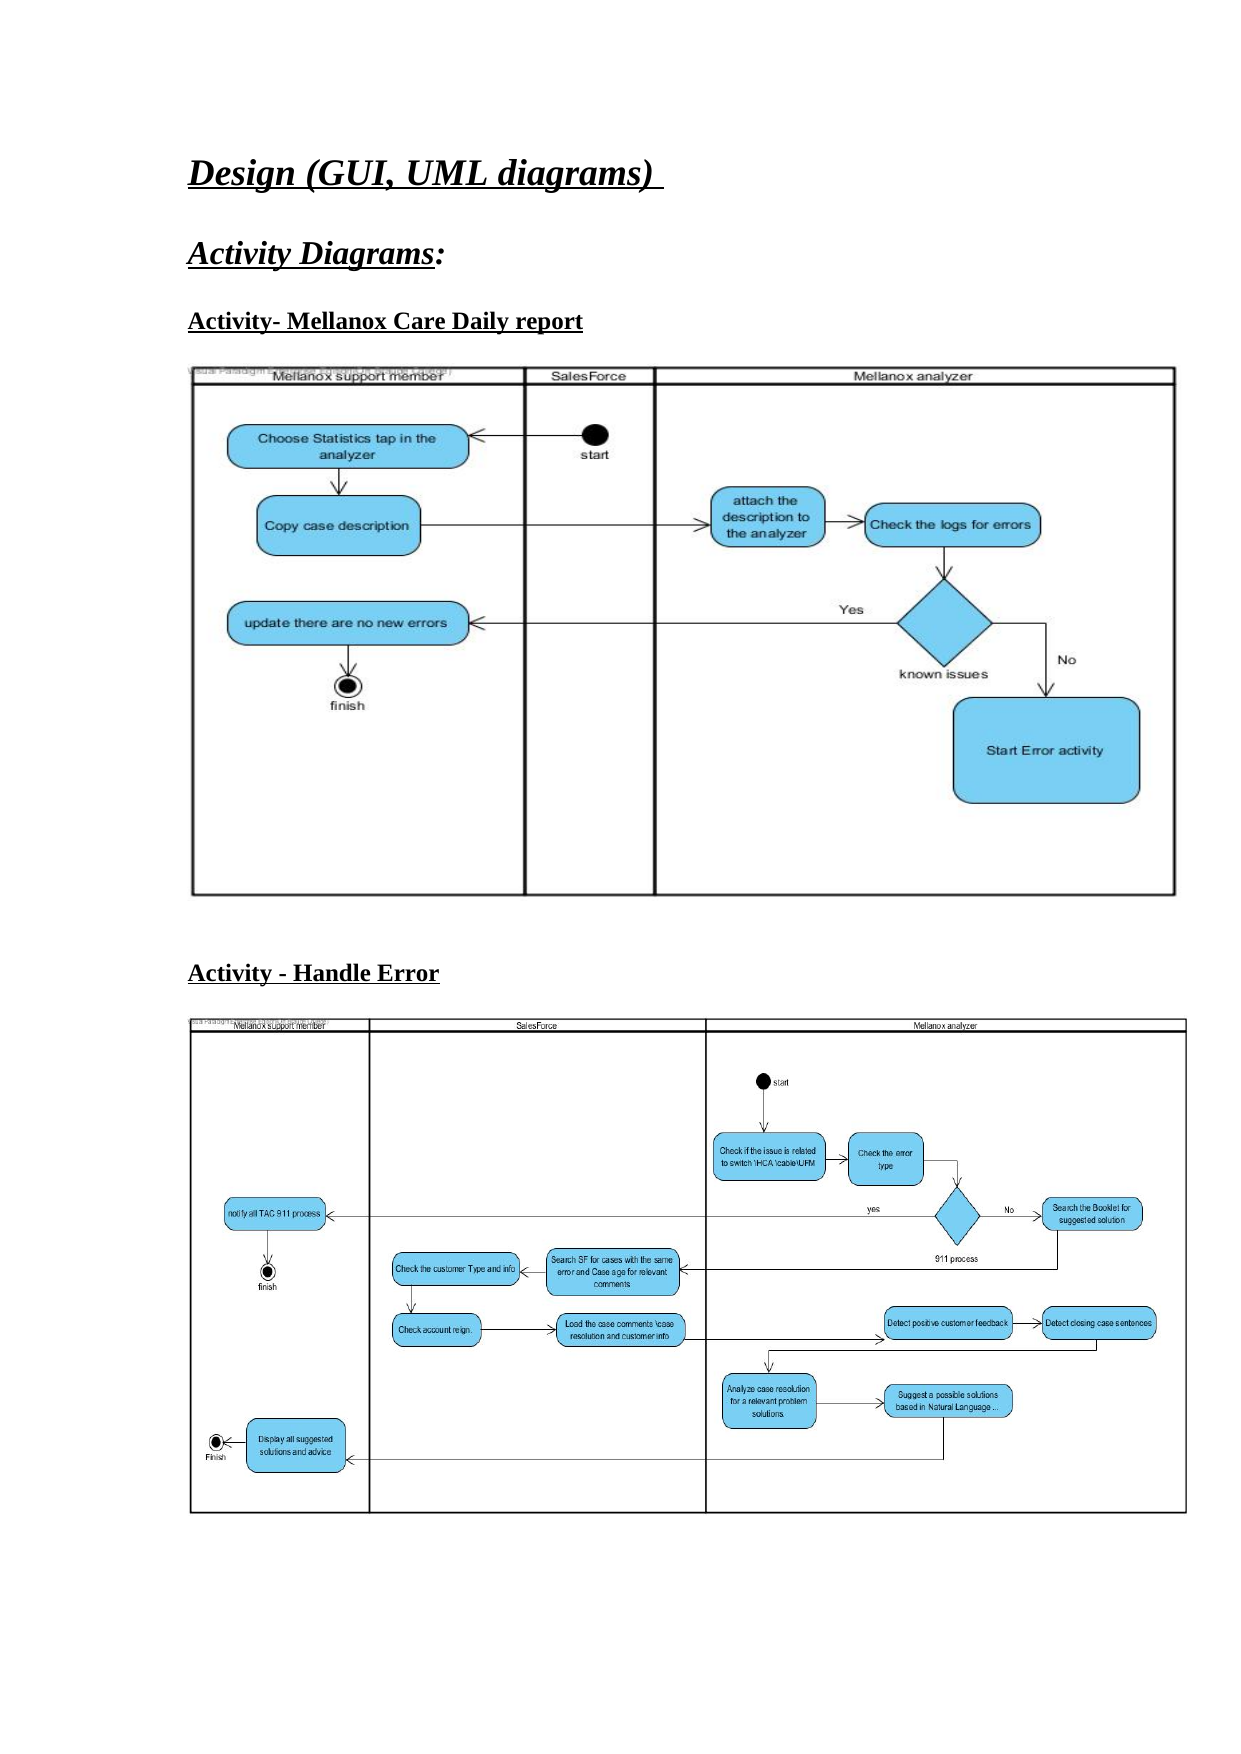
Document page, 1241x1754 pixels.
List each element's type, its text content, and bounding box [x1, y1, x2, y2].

picture [187, 363, 1182, 901]
picture [187, 1015, 1189, 1516]
text Activity Diagrams: [187, 233, 1053, 272]
text Activity- Mellanox Care Daily report [187, 306, 1053, 335]
text Design (GUI, UML diagrams) [187, 150, 1053, 193]
text Activity - Handle Error [187, 958, 1053, 987]
